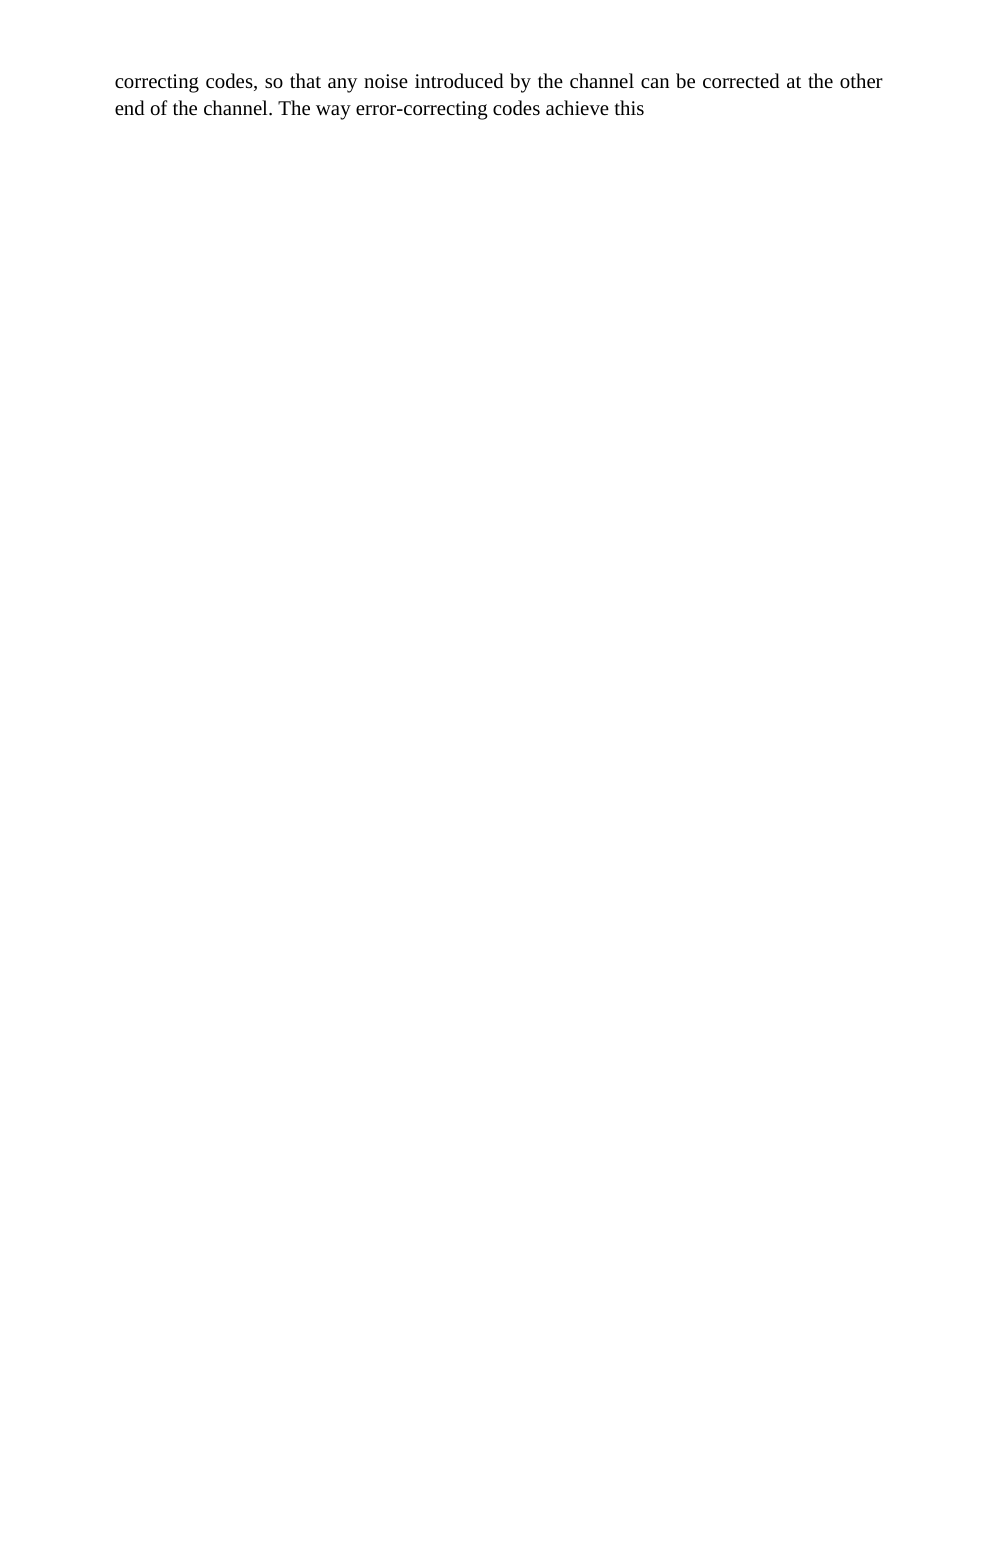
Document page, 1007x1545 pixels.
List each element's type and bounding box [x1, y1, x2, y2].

text [114, 69, 884, 120]
